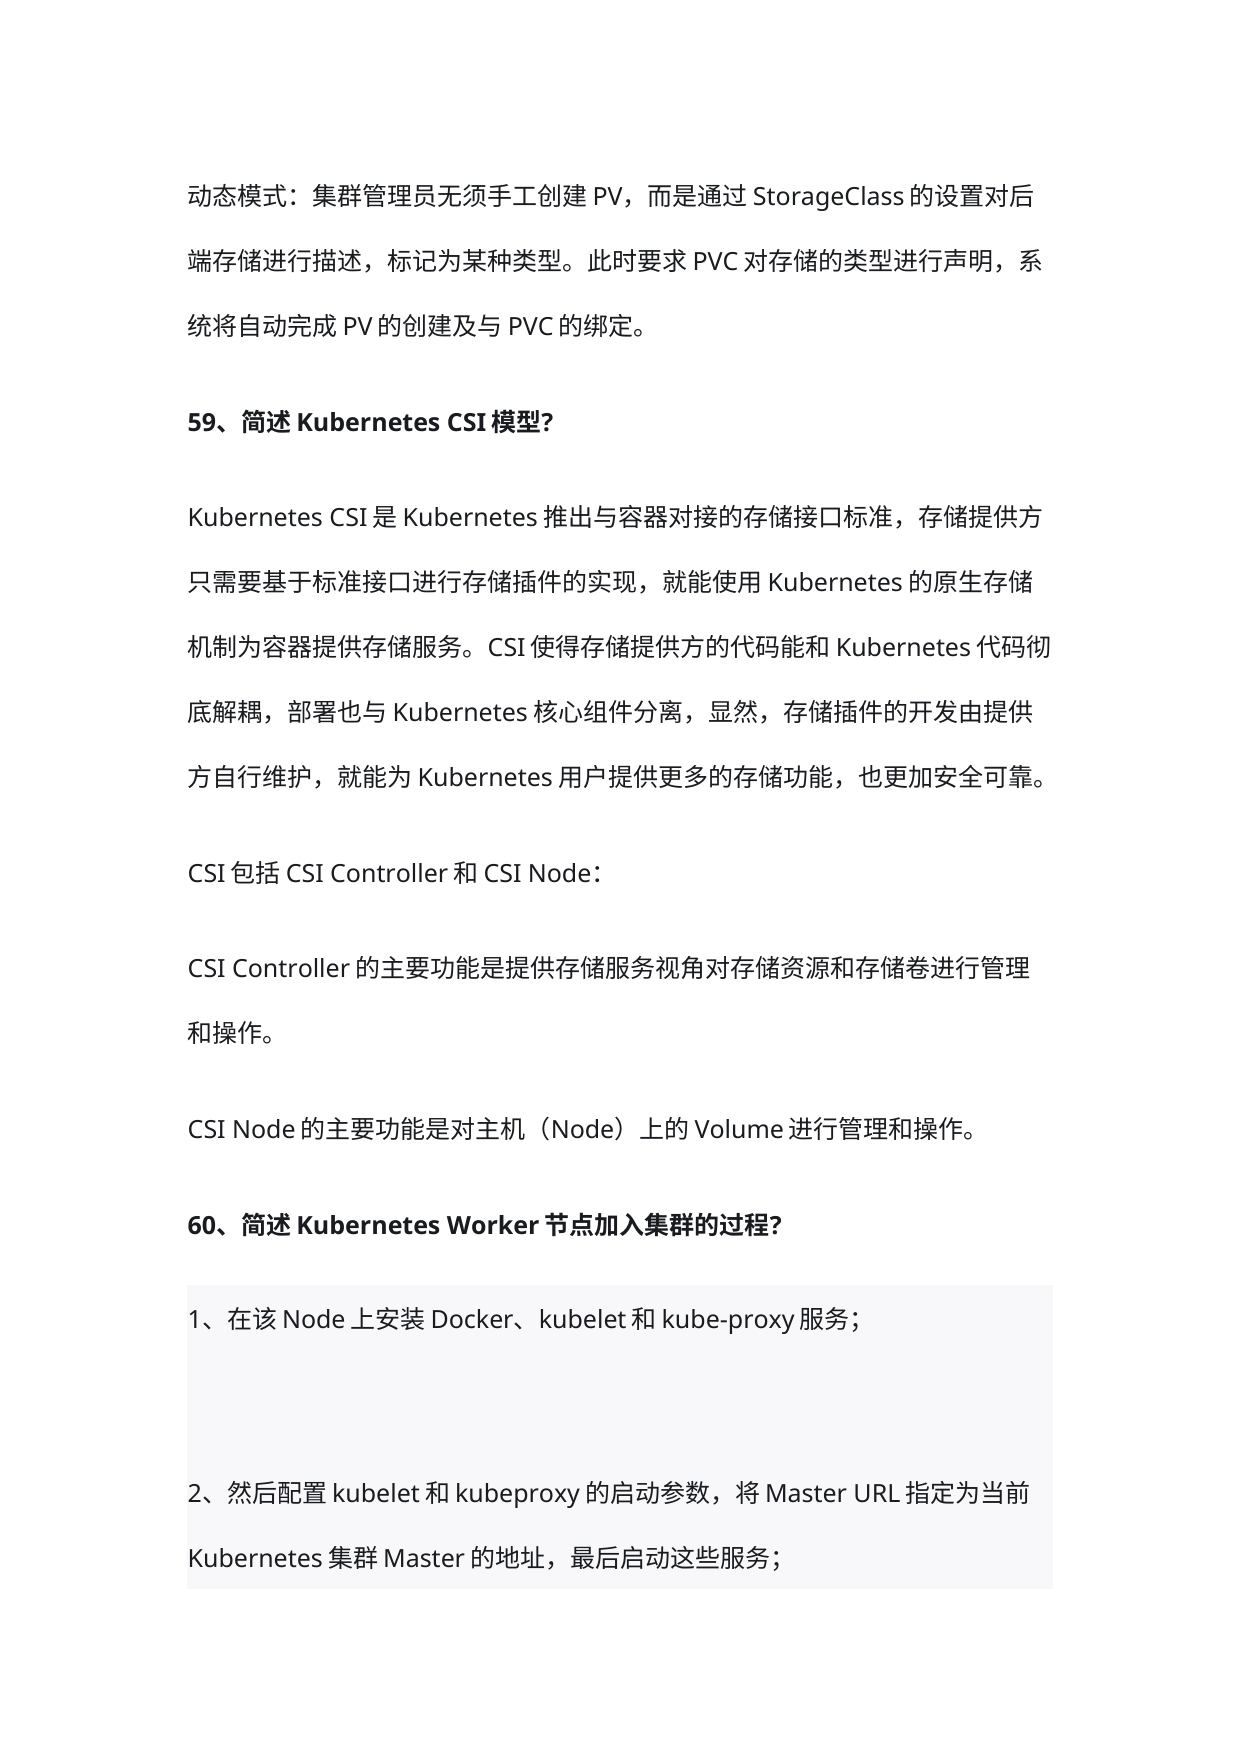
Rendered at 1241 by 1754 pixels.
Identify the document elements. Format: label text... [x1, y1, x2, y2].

text Kubernetes CSI是Kubernetes推出与容器对接的存储接口标准，存储提供方只需要基于标准接口进行存储插件的实现，就能使用Kubernetes的原生存储机制为容器提供存储服务。CSI使得存储提供方的代码能和Kubernetes代码彻底解耦，部署也与Kubernetes核心组件分离，显然，存储插件的开发由提供方自行维护，就能为Kubernetes用户提供更多的存储功能，也更加安全可靠。 [187, 483, 1053, 808]
text 2、然后配置kubelet和kubeproxy的启动参数，将Master URL指定为当前Kubernetes集群Master的地址，最后启动这些服务； [187, 1459, 1053, 1589]
text CSI Controller的主要功能是提供存储服务视角对存储资源和存储卷进行管理和操作。 [187, 934, 1053, 1064]
text 1、在该Node上安装Docker、kubelet和kube-proxy服务； [187, 1285, 1053, 1350]
text CSI包括CSI Controller和CSI Node： [187, 839, 1053, 904]
text CSI Node的主要功能是对主机（Node）上的Volume进行管理和操作。 [187, 1095, 1053, 1160]
text 动态模式：集群管理员无须手工创建PV，而是通过StorageClass的设置对后端存储进行描述，标记为某种类型。此时要求PVC对存储的类型进行声明，系统将自动完成PV的创建及与PVC的绑定。 [187, 162, 1053, 357]
subtitle 60、简述Kubernetes Worker节点加入集群的过程? [187, 1191, 1053, 1256]
subtitle 59、简述Kubernetes CSI模型? [187, 388, 1053, 453]
